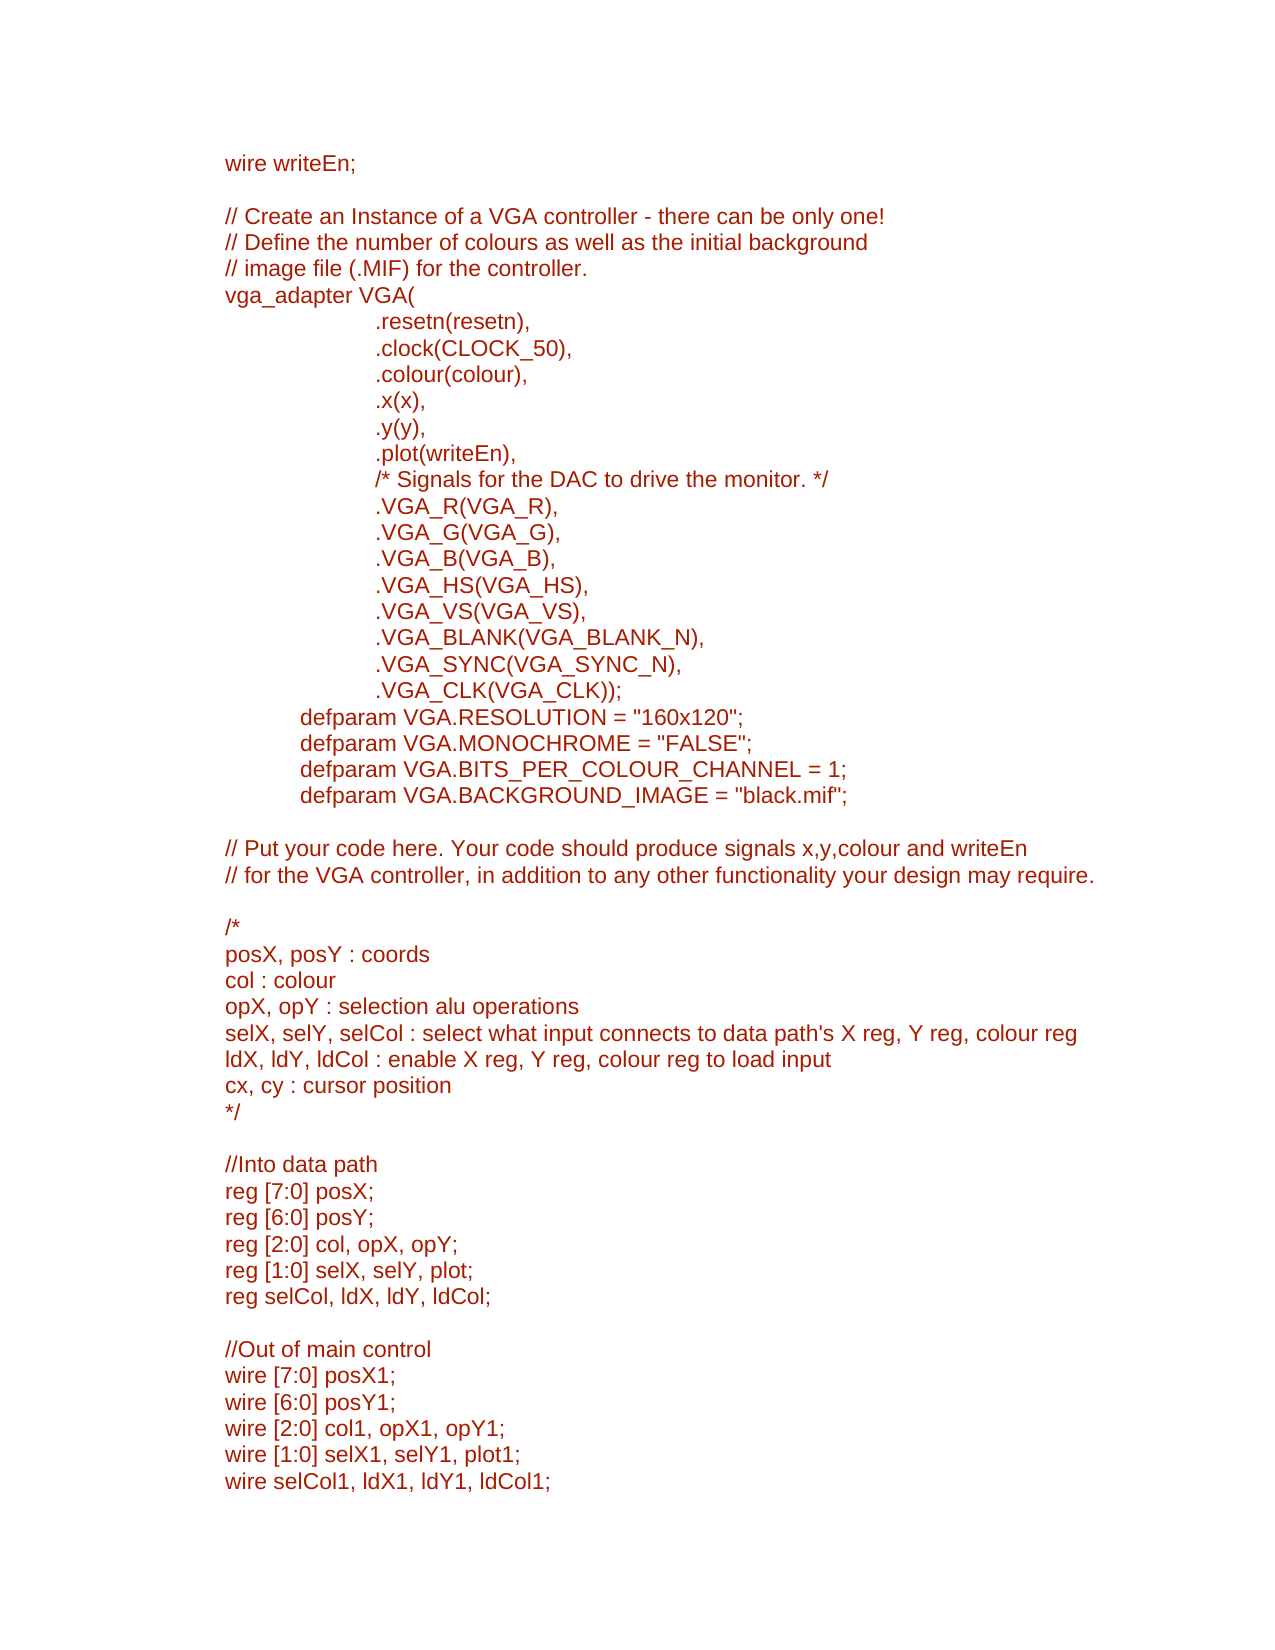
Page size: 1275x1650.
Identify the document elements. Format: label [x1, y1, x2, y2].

text [150, 150, 1125, 1494]
